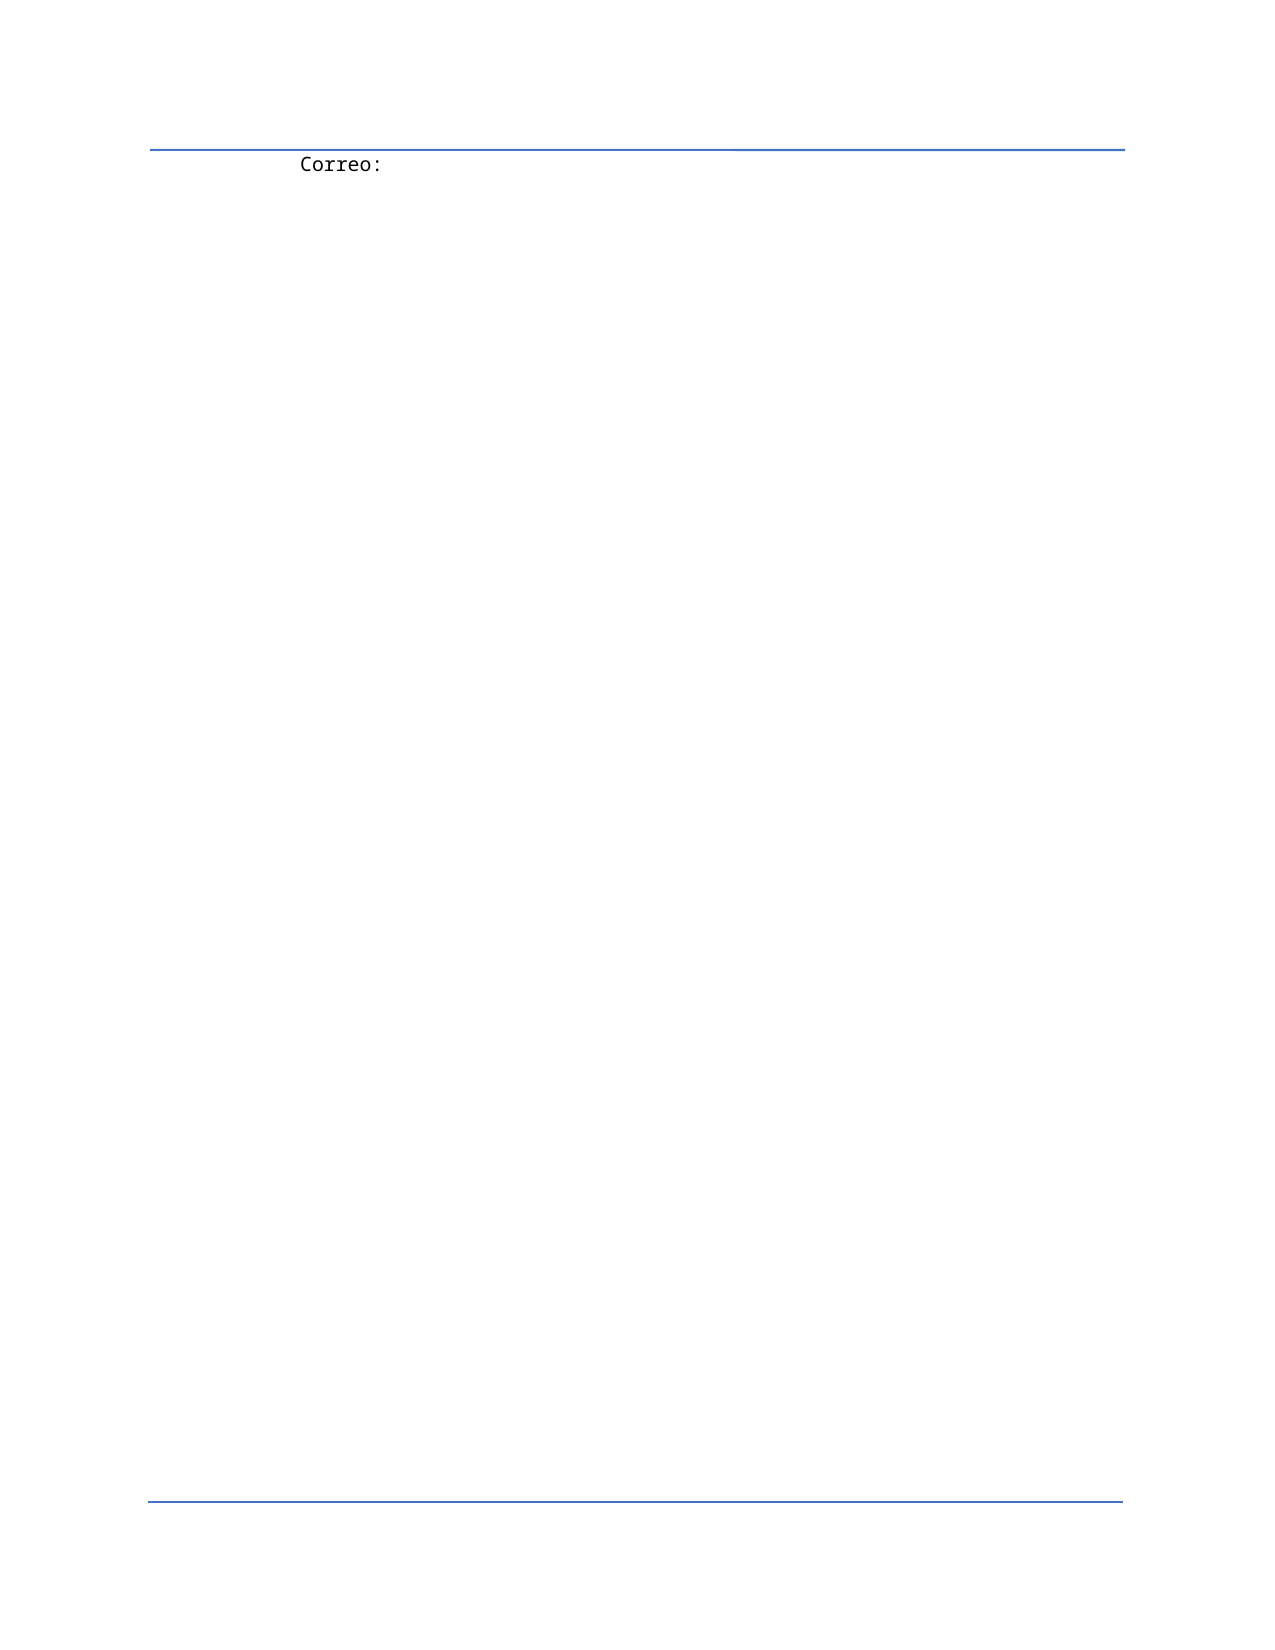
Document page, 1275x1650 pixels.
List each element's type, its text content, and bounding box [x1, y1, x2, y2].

text Correo: [300, 150, 1125, 177]
